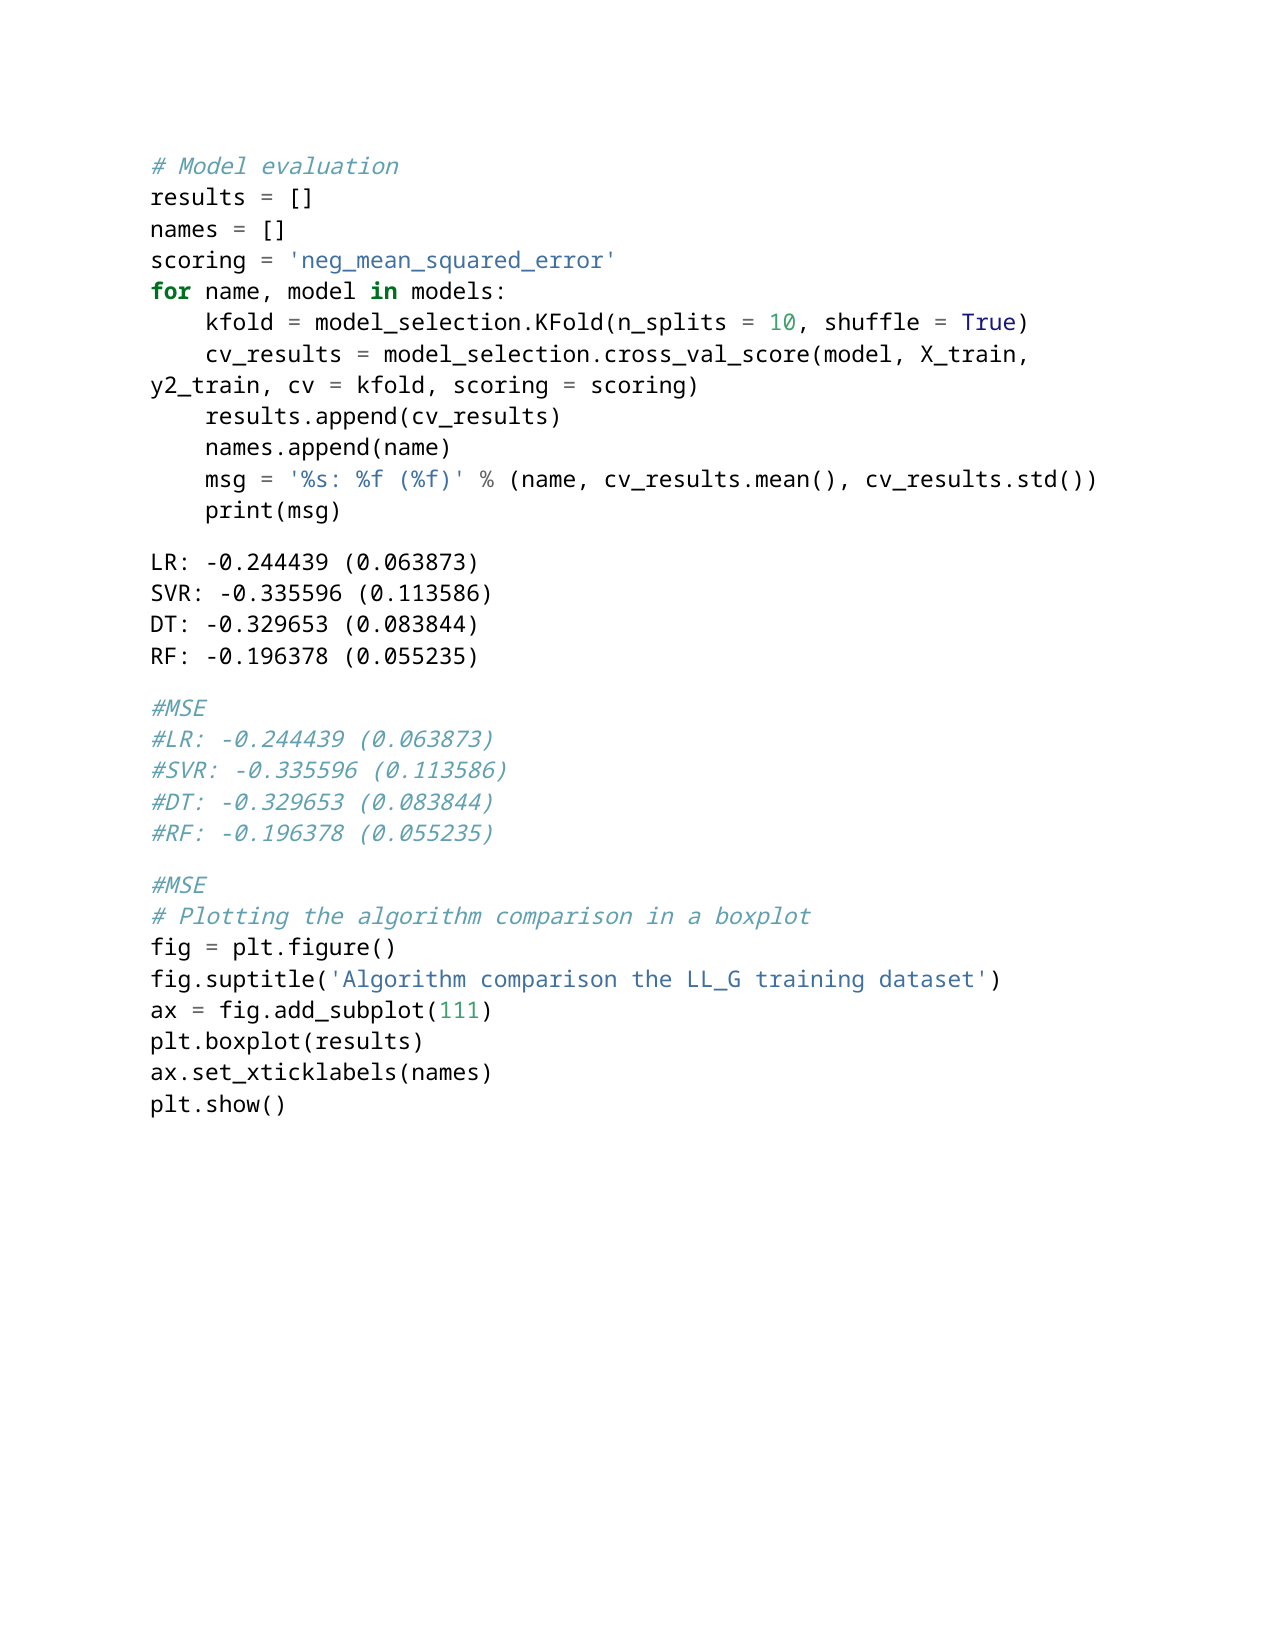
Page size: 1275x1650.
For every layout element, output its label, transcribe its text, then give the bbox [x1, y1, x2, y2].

text # Model evaluation results = [] names = [] scoring = 'neg_mean_squared_error' for name, model in models: kfold = model_selection.KFold(n_splits = 10, shuffle = True) cv_results = model_selection.cross_val_score(model, X_train, y2_train, cv = kfold, scoring = scoring) results.append(cv_results) names.append(name) msg = '%s: %f (%f)' % (name, cv_results.mean(), cv_results.std()) print(msg) [150, 150, 1125, 525]
text LR: -0.244439 (0.063873) SVR: -0.335596 (0.113586) DT: -0.329653 (0.083844) RF: -0.196378 (0.055235) [150, 546, 1125, 671]
text #MSE # Plotting the algorithm comparison in a boxplot fig = plt.figure() fig.suptitle('Algorithm comparison the LL_G training dataset') ax = fig.add_subplot(111) plt.boxplot(results) ax.set_xticklabels(names) plt.show() [150, 869, 1125, 1119]
text #MSE #LR: -0.244439 (0.063873) #SVR: -0.335596 (0.113586) #DT: -0.329653 (0.083844) #RF: -0.196378 (0.055235) [150, 692, 1125, 848]
